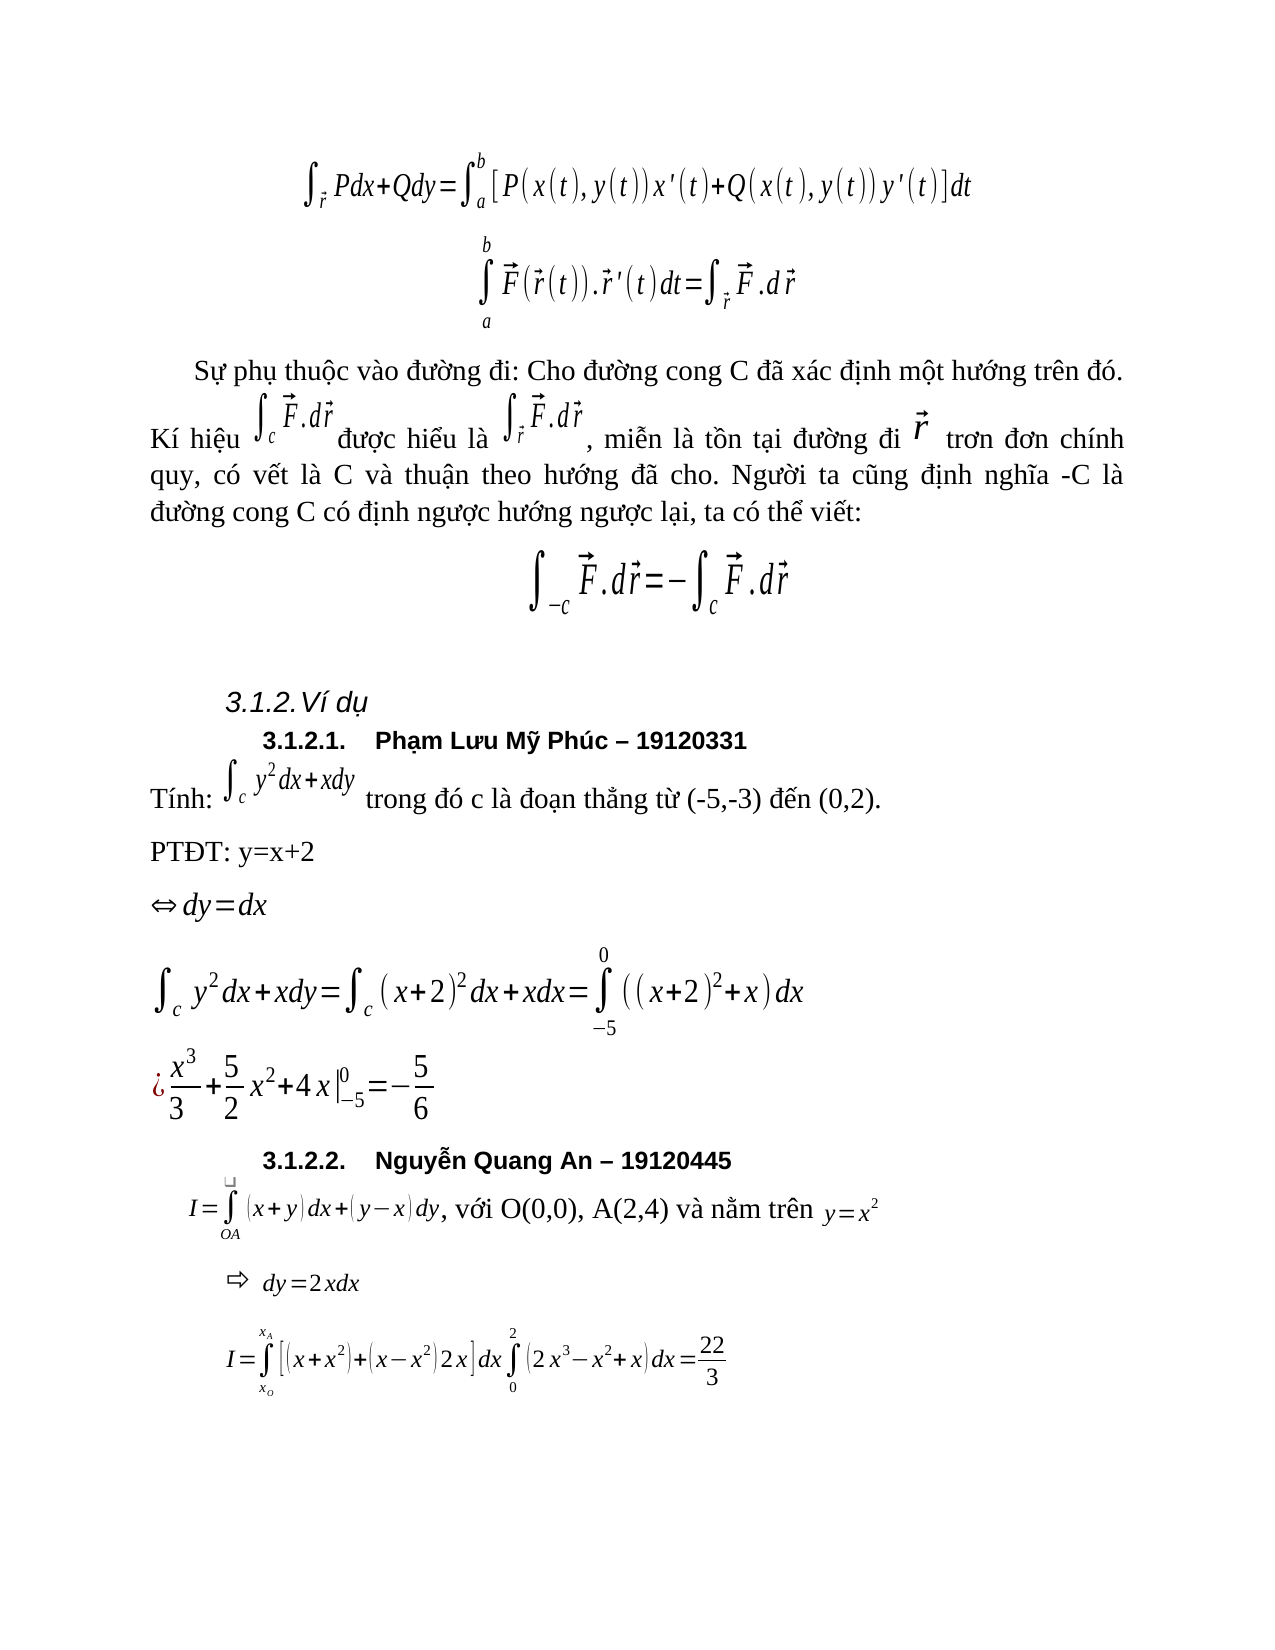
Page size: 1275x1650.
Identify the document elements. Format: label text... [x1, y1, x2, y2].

text , với O(0,0), A(2,4) và nằm trên [187, 1177, 1125, 1243]
text Tính: trong đó c là đoạn thẳng từ (-5,-3) đến (0,2). [150, 757, 1125, 814]
text PTĐT: y=x+2 [150, 834, 1125, 867]
subtitle Phạm Lưu Mỹ Phúc – 19120331 [262, 726, 1125, 754]
subtitle Nguyễn Quang An – 19120445 [262, 1146, 1125, 1175]
text Sự phụ thuộc vào đường đi: Cho đường cong C đã xác định một hướng trên đó. Kí hiệu được hiểu là , miễn là tồn tại đường đi trơn đơn chính quy, có vết là C và thuận theo hướng đã cho. Người ta cũng định nghĩa -C là đường cong C có định ngược hướng ngược lại, ta có thể viết: [150, 353, 1125, 527]
subtitle Ví dụ [225, 685, 1125, 719]
